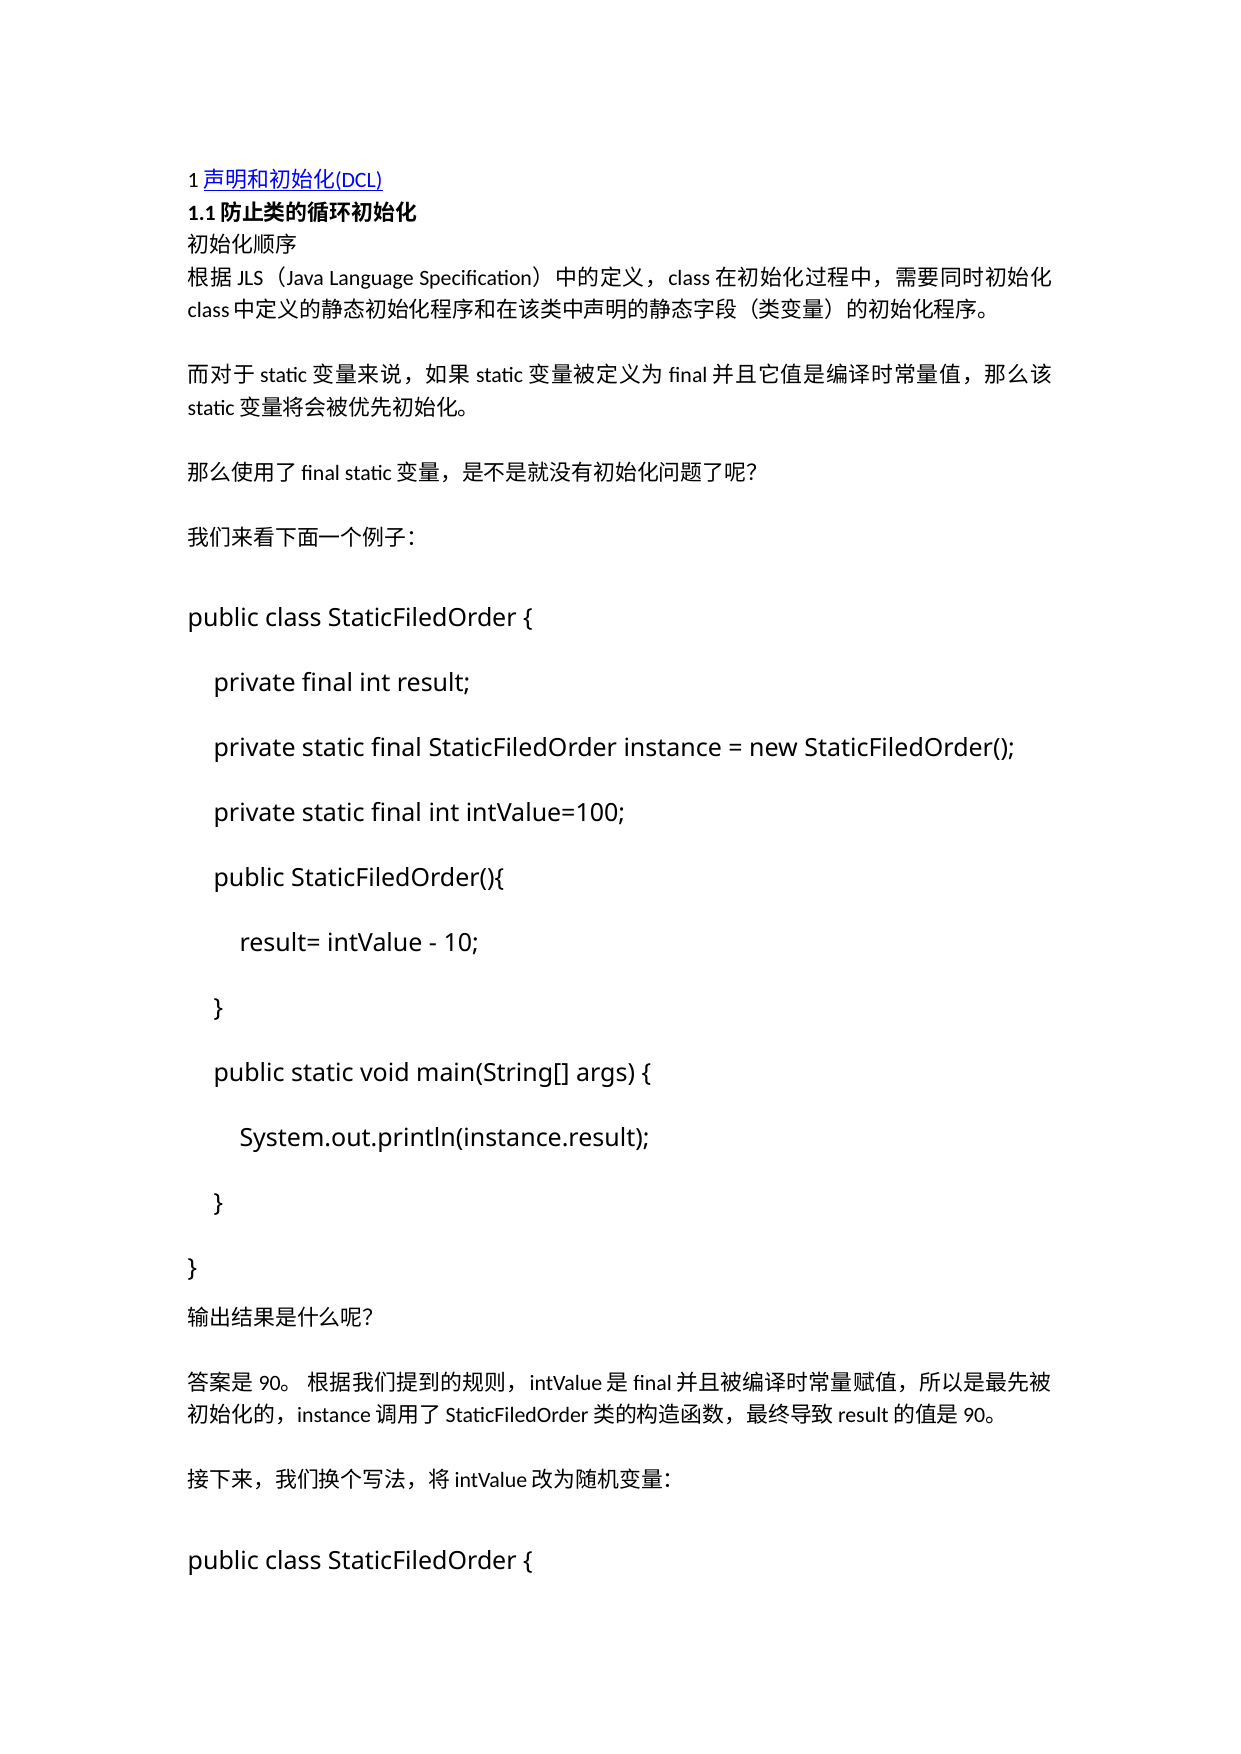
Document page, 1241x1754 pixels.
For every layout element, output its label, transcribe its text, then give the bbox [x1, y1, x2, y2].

text public class StaticFiledOrder { [187, 1527, 1053, 1592]
text 根据JLS（Java Language Specification）中的定义，class在初始化过程中，需要同时初始化class中定义的静态初始化程序和在该类中声明的静态字段（类变量）的初始化程序。 [187, 259, 1053, 324]
text public static void main(String[] args) { [187, 1039, 1053, 1104]
text 输出结果是什么呢？ [187, 1299, 1053, 1332]
text private static final StaticFiledOrder instance = new StaticFiledOrder(); [187, 714, 1053, 779]
text result= intValue - 10; [187, 909, 1053, 974]
text 接下来，我们换个写法，将intValue改为随机变量： [187, 1462, 1053, 1494]
text } [187, 1234, 1053, 1299]
text public StaticFiledOrder(){ [187, 844, 1053, 909]
text } [187, 974, 1053, 1039]
text 1 声明和初始化(DCL) [187, 162, 1053, 194]
text 那么使用了final static变量，是不是就没有初始化问题了呢？ [187, 454, 1053, 487]
text private static final int intValue=100; [187, 779, 1053, 844]
text 1.1防止类的循环初始化 [187, 194, 1053, 227]
text 而对于static变量来说，如果static变量被定义为final并且它值是编译时常量值，那么该static变量将会被优先初始化。 [187, 357, 1053, 422]
text } [187, 1169, 1053, 1234]
text private final int result; [187, 649, 1053, 714]
text 初始化顺序 [187, 227, 1053, 259]
text public class StaticFiledOrder { [187, 584, 1053, 649]
text System.out.println(instance.result); [187, 1104, 1053, 1169]
text 答案是90。 根据我们提到的规则，intValue是final并且被编译时常量赋值，所以是最先被初始化的，instance调用了StaticFiledOrder类的构造函数，最终导致result的值是90。 [187, 1364, 1053, 1429]
text 我们来看下面一个例子： [187, 519, 1053, 552]
